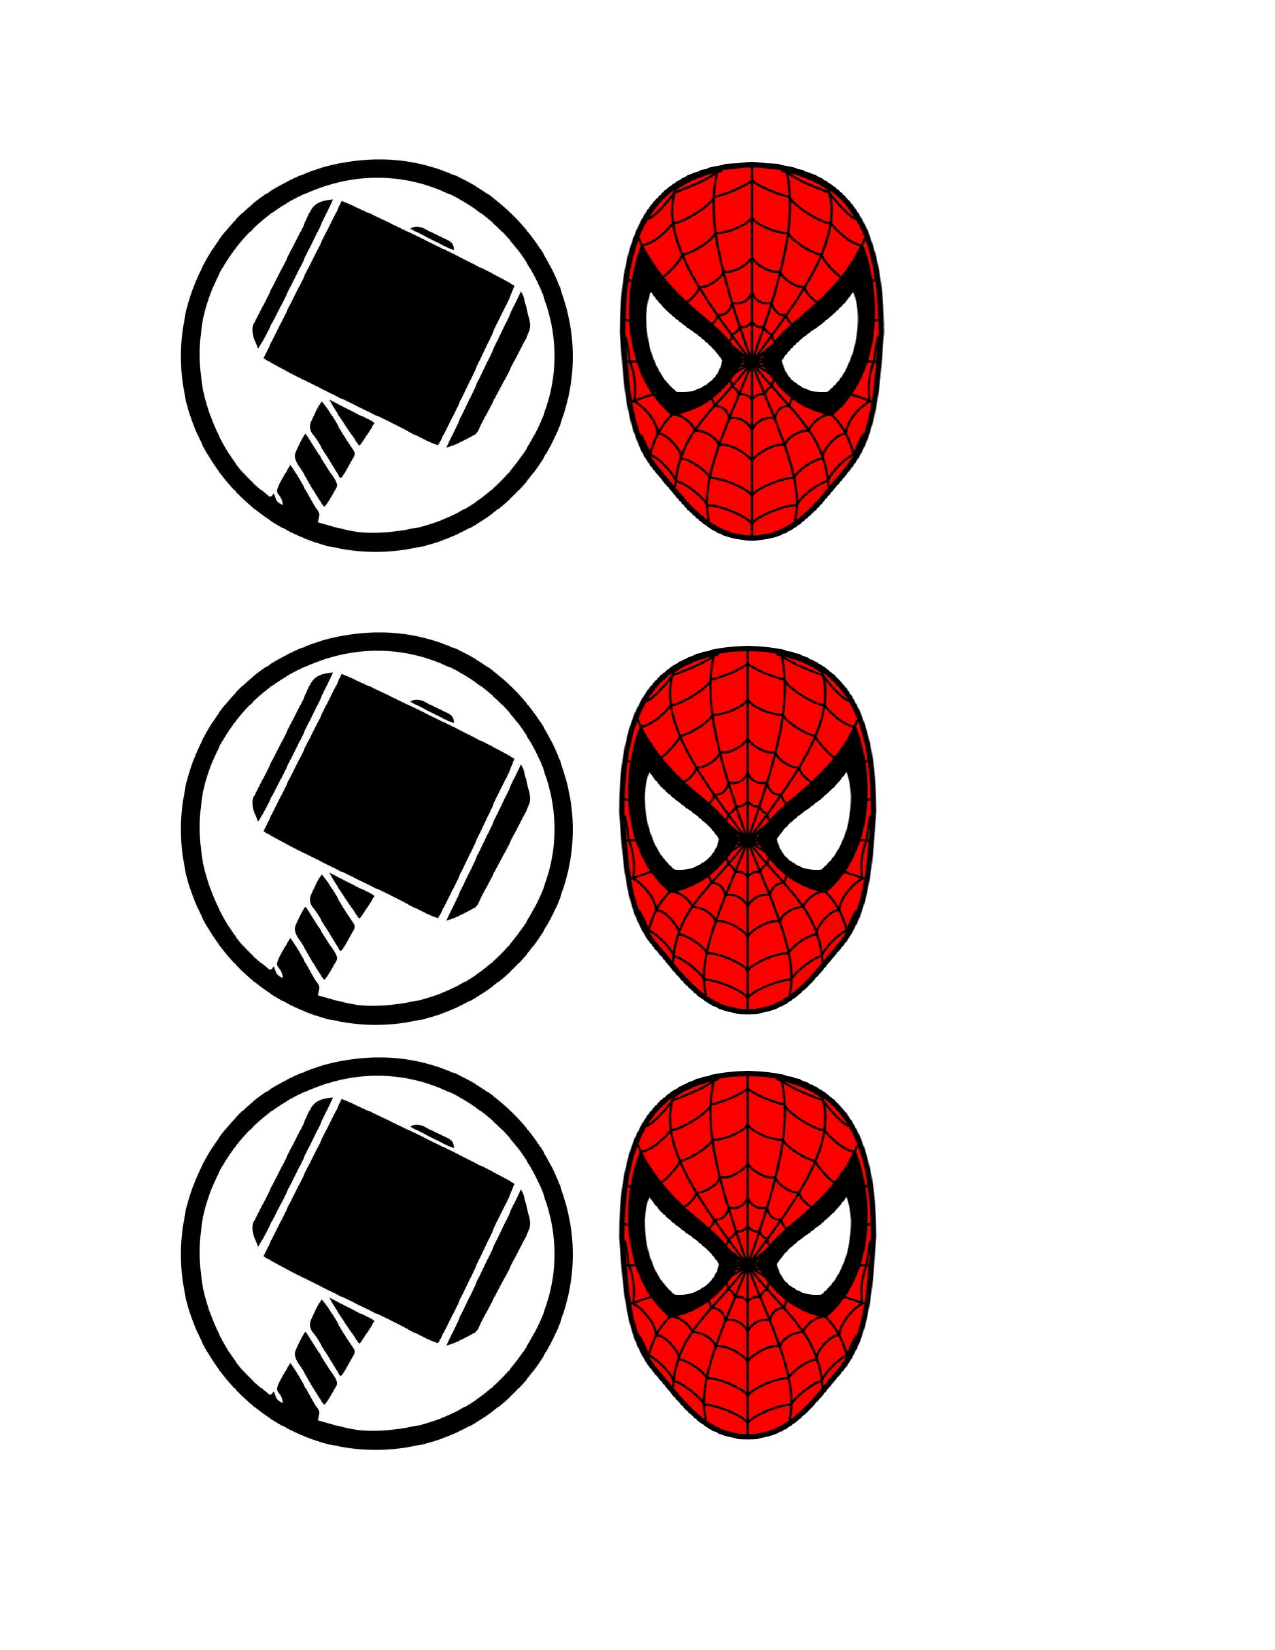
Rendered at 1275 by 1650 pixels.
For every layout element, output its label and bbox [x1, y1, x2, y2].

picture [150, 150, 894, 565]
picture [150, 630, 886, 1038]
picture [150, 1056, 886, 1463]
